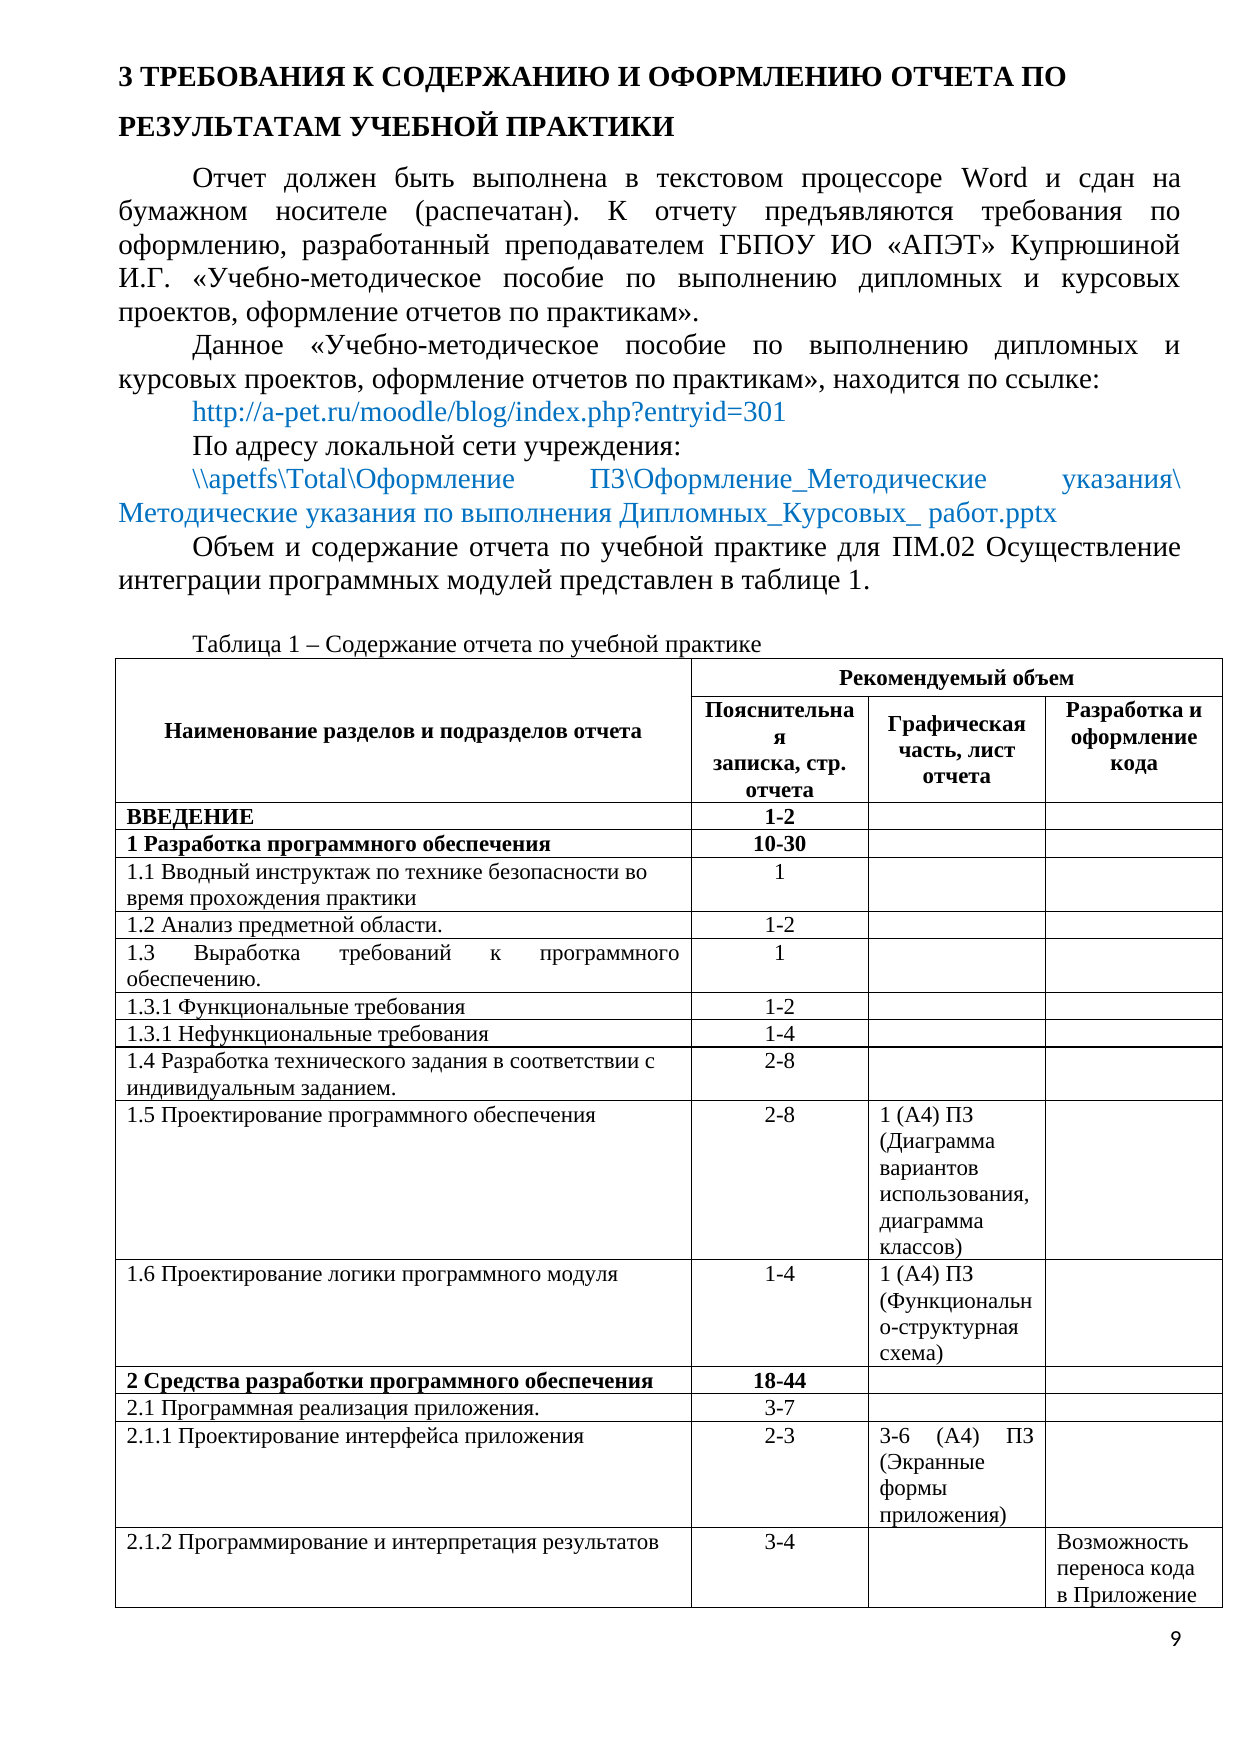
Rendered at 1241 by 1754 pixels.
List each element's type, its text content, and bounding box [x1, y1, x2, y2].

table_cell ВВЕДЕНИЕ [116, 803, 691, 829]
table_cell [869, 1394, 1045, 1421]
table_cell [1046, 830, 1222, 857]
table_cell 1-4 [692, 1020, 868, 1046]
table_cell [1046, 803, 1222, 829]
table_cell 18-44 [692, 1367, 868, 1393]
table_cell [1046, 939, 1222, 992]
table_cell [869, 1048, 1045, 1100]
table_cell [1046, 858, 1222, 911]
table_cell [869, 912, 1045, 938]
table_cell 1.3 Выработка требований к программного обеспечению. [116, 939, 691, 992]
text Данное «Учебно-методическое пособие по выполнению дипломных и курсовых проектов, оформление отчетов по практикам», находится по ссылке: [118, 327, 1181, 394]
table_cell [869, 1020, 1045, 1046]
table_cell 1.6 Проектирование логики программного модуля [116, 1260, 691, 1366]
table_cell 1 [692, 858, 868, 911]
table_cell 1.4 Разработка технического задания в соответствии с индивидуальным заданием. [116, 1048, 691, 1100]
table_cell 2-3 [692, 1422, 868, 1527]
table_cell 1 Разработка программного обеспечения [116, 830, 691, 857]
table_cell Разработка и оформление кода [1046, 697, 1222, 802]
table_cell [1046, 1020, 1222, 1046]
table_cell [1046, 1101, 1222, 1259]
table_cell [1046, 1367, 1222, 1393]
table_header Наименование разделов и подразделов отчета [116, 659, 691, 802]
text Таблица 1 – Содержание отчета по учебной практике [118, 629, 1181, 658]
text http://a-pet.ru/moodle/blog/index.php?entryid=301 [118, 394, 1181, 428]
table_cell [869, 939, 1045, 992]
table_cell 1.3.1 Нефункциональные требования [116, 1020, 691, 1046]
table_cell [869, 830, 1045, 857]
table_cell 3-7 [692, 1394, 868, 1421]
table_cell Пояснительная записка, стр. отчета [692, 697, 868, 802]
table_cell [869, 993, 1045, 1019]
table_cell [1046, 1422, 1222, 1527]
text Отчет должен быть выполнена в текстовом процессоре Word и сдан на бумажном носителе (распечатан). К отчету предъявляются требования по оформлению, разработанный преподавателем ГБПОУ ИО «АПЭТ» Купрюшиной И.Г. «Учебно-методическое пособие по выполнению дипломных и курсовых проектов, оформление отчетов по практикам». [118, 160, 1181, 327]
table_cell 2.1 Программная реализация приложения. [116, 1394, 691, 1421]
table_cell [116, 1528, 691, 1607]
text \\apetfs\Total\Оформление ПЗ\Оформление_Методические указания\ Методические указания по выполнения Дипломных_Курсовых_ работ.pptx [118, 462, 1181, 529]
table_cell [869, 858, 1045, 911]
table_cell [869, 803, 1045, 829]
text 3 ТРЕБОВАНИЯ К СОДЕРЖАНИЮ И ОФОРМЛЕНИЮ ОТЧЕТА ПО РЕЗУЛЬТАТАМ УЧЕБНОЙ ПРАКТИКИ [118, 59, 1181, 143]
table_cell 1.2 Анализ предметной области. [116, 912, 691, 938]
table_cell [869, 1528, 1045, 1607]
table_cell 1 (А4) ПЗ (Диаграмма вариантов использования, диаграмма классов) [869, 1101, 1045, 1259]
table_cell [1046, 1394, 1222, 1421]
table_cell 1-4 [692, 1260, 868, 1366]
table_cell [1046, 1528, 1222, 1607]
table_cell [1046, 1048, 1222, 1100]
table_cell 1.5 Проектирование программного обеспечения [116, 1101, 691, 1259]
table_cell [1046, 1260, 1222, 1366]
table_cell [1046, 993, 1222, 1019]
table_cell 2 Средства разработки программного обеспечения [116, 1367, 691, 1393]
table_cell [1046, 912, 1222, 938]
table_cell 1 (А4) ПЗ (Функционально-структурная схема) [869, 1260, 1045, 1366]
table_cell 2-8 [692, 1048, 868, 1100]
table_cell 1-2 [692, 912, 868, 938]
table_cell 3-4 [692, 1528, 868, 1607]
table_cell 1 [692, 939, 868, 992]
table_cell 1-2 [692, 803, 868, 829]
table_cell 1.1 Вводный инструктаж по технике безопасности во время прохождения практики [116, 858, 691, 911]
table_cell 10-30 [692, 830, 868, 857]
table_cell 2.1.1 Проектирование интерфейса приложения [116, 1422, 691, 1527]
table_cell 1-2 [692, 993, 868, 1019]
table_cell 1.3.1 Функциональные требования [116, 993, 691, 1019]
text По адресу локальной сети учреждения: [118, 428, 1181, 462]
table_cell Графическая часть, лист отчета [869, 697, 1045, 802]
table_cell 2-8 [692, 1101, 868, 1259]
text Объем и содержание отчета по учебной практике для ПМ.02 Осуществление интеграции программных модулей представлен в таблице 1. [118, 529, 1181, 596]
table_cell [869, 1367, 1045, 1393]
table_cell 3-6 (А4) ПЗ (Экранные формы приложения) [869, 1422, 1045, 1527]
table_header Рекомендуемый объем [692, 659, 1222, 696]
